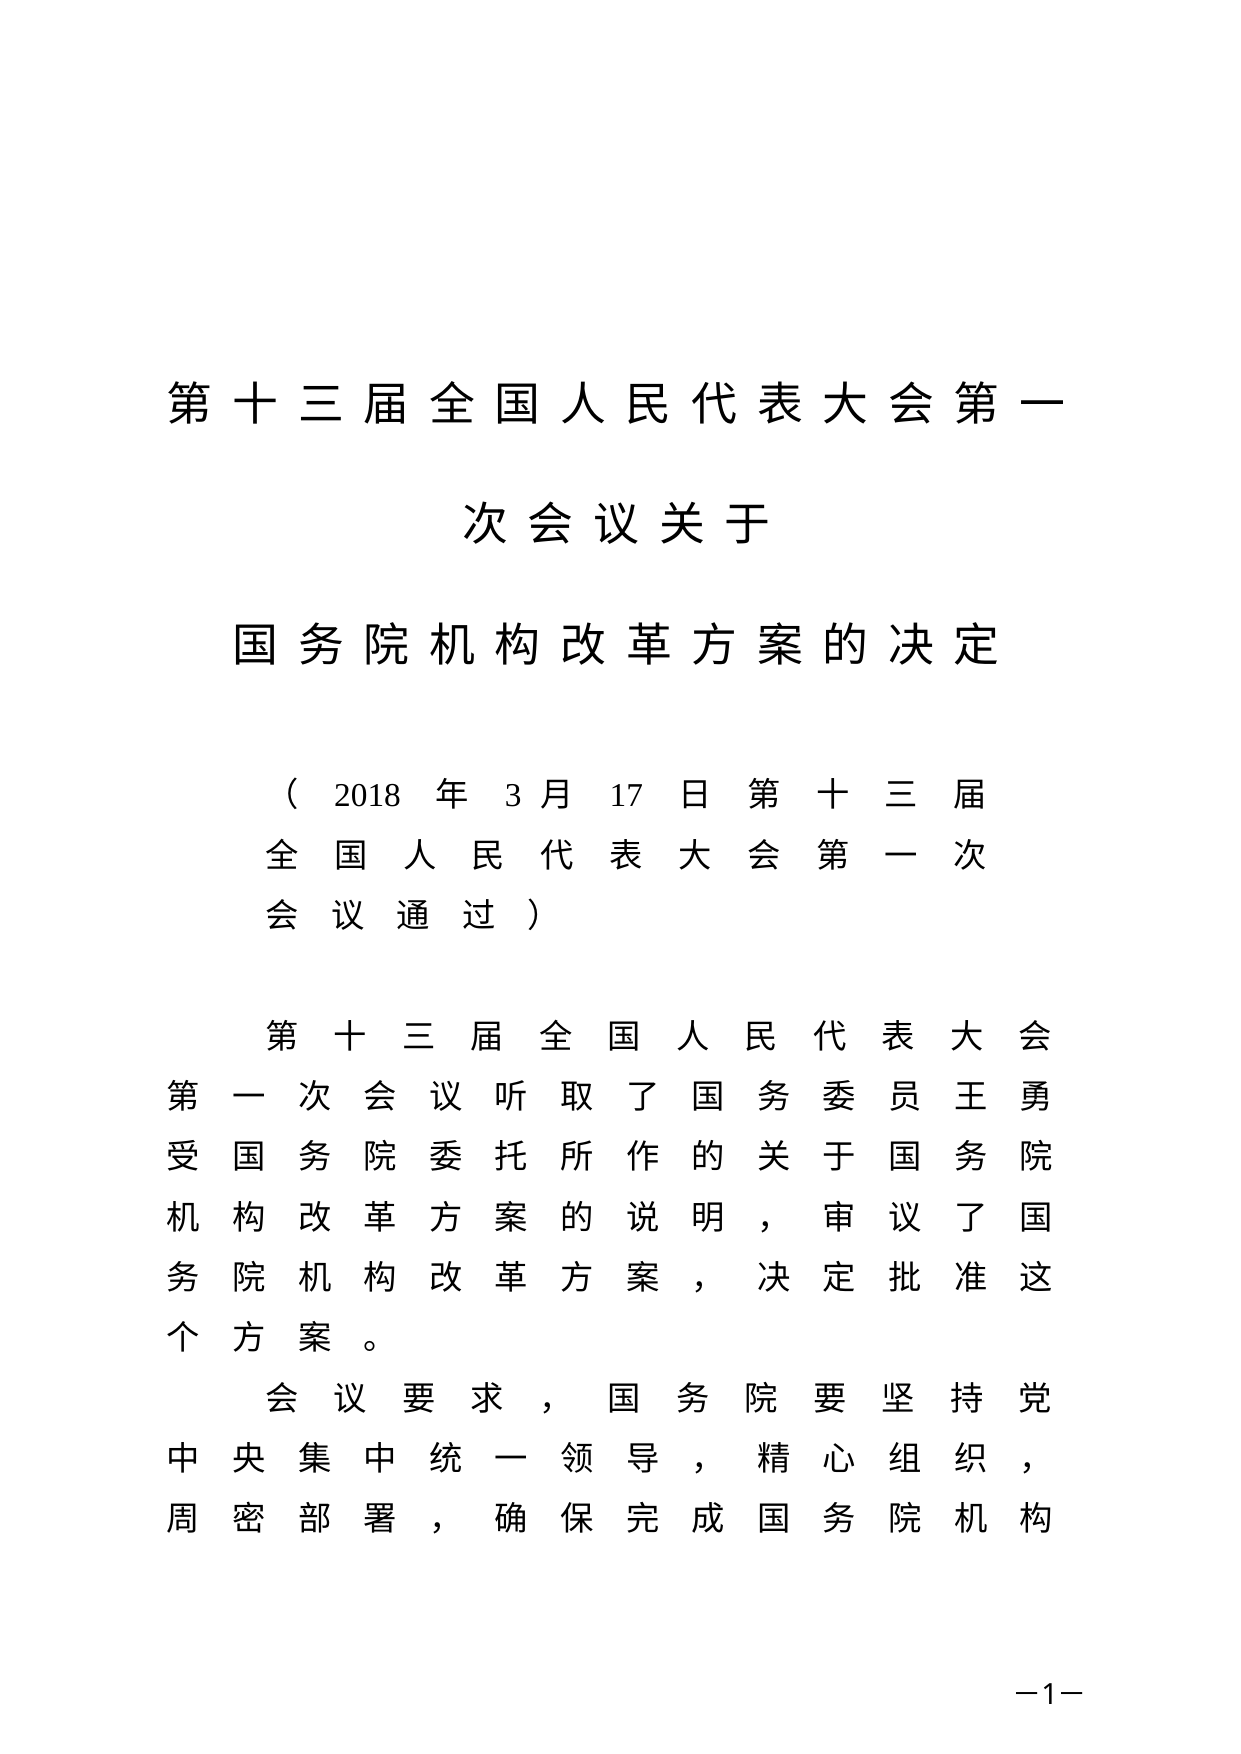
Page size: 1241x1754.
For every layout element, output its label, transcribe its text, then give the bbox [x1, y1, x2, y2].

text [167, 1365, 1085, 1546]
text 第十三届全国人民代表大会第一次会议关于 [167, 340, 1085, 581]
text 第十三届全国人民代表大会第一次会议听取了国务委员王勇受国务院委托所作的关于国务院机构改革方案的说明，审议了国务院机构改革方案，决定批准这个方案。 [167, 1003, 1085, 1365]
text 国务院机构改革方案的决定 [167, 581, 1085, 702]
text （2018年3月17日第十三届全国人民代表大会第一次会议通过） [232, 762, 1019, 943]
